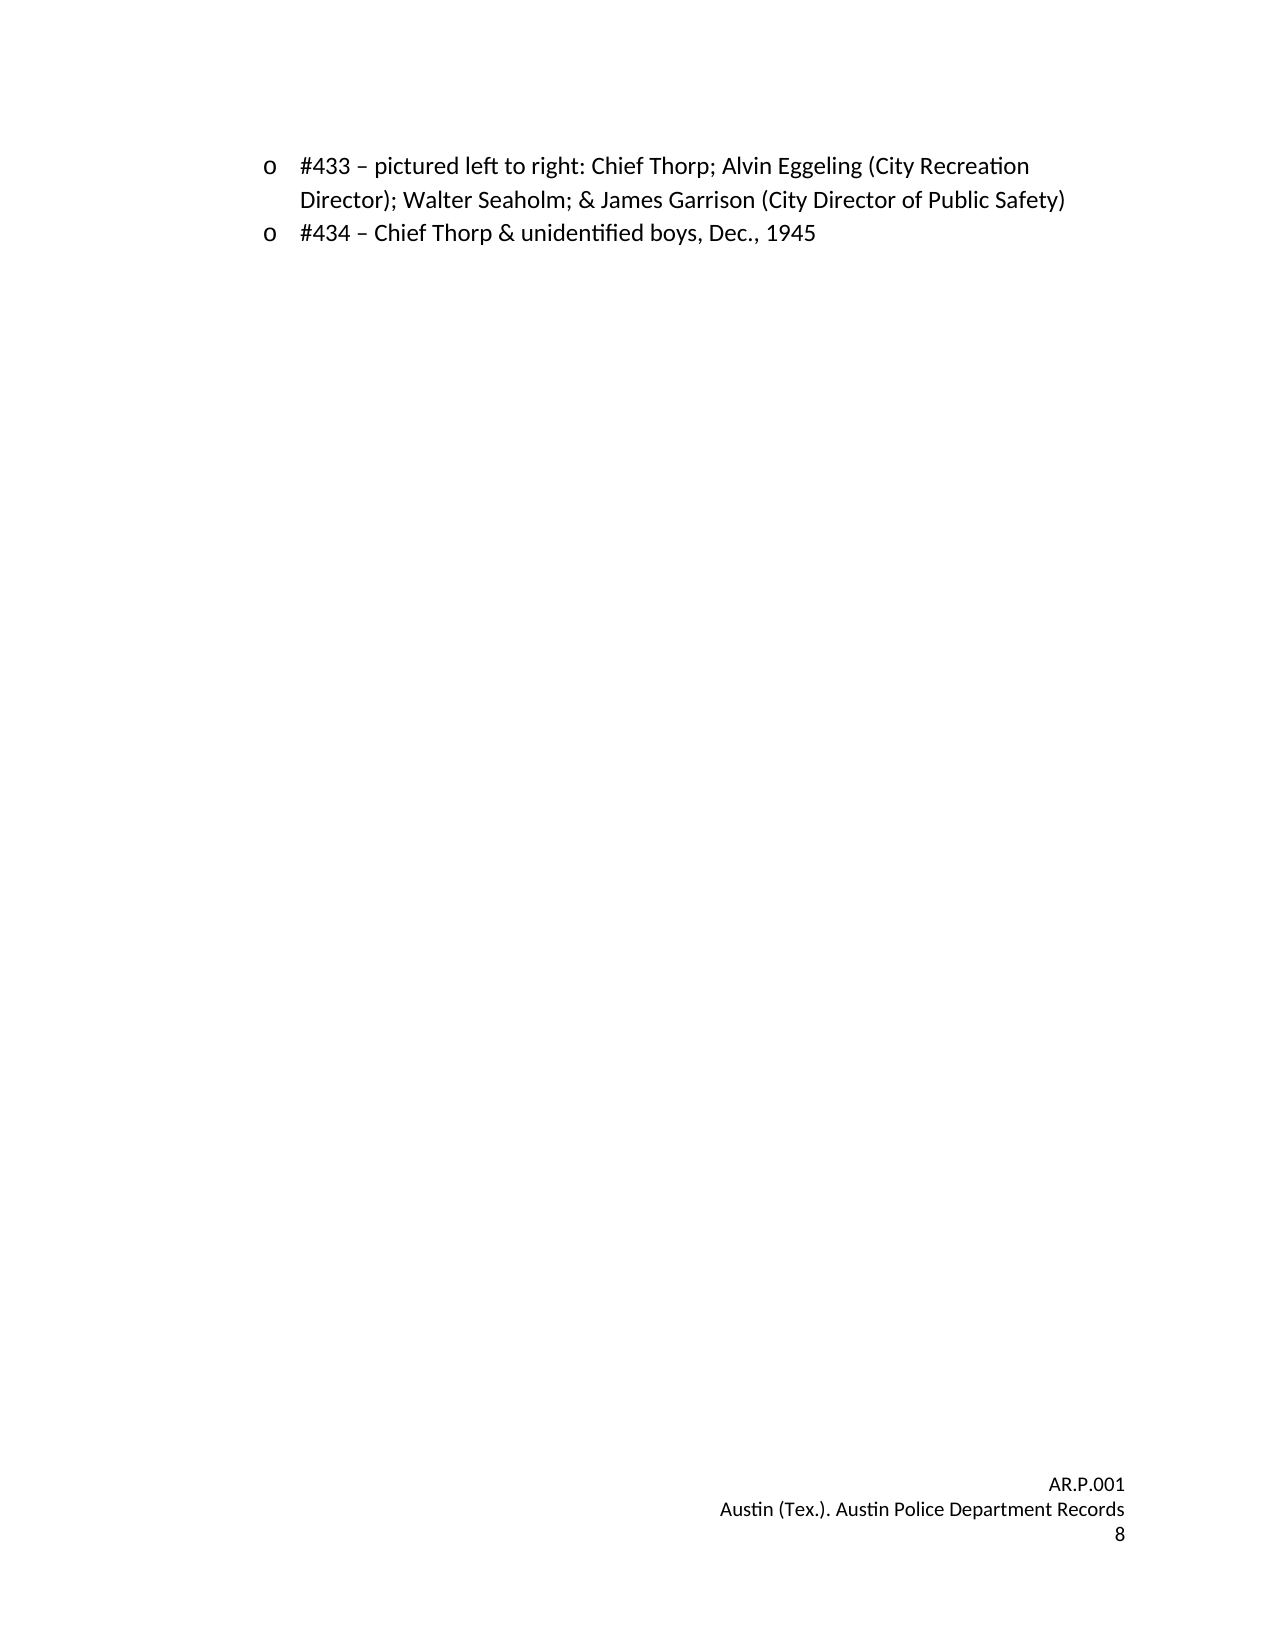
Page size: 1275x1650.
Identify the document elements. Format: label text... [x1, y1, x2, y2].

list #433 – pictured left to right: Chief Thorp; Alvin Eggeling (City Recreation Director); Walter Seaholm; & James Garrison (City Director of Public Safety) [262, 150, 1125, 215]
list #434 – Chief Thorp & unidentified boys, Dec., 1945 [262, 217, 1125, 249]
